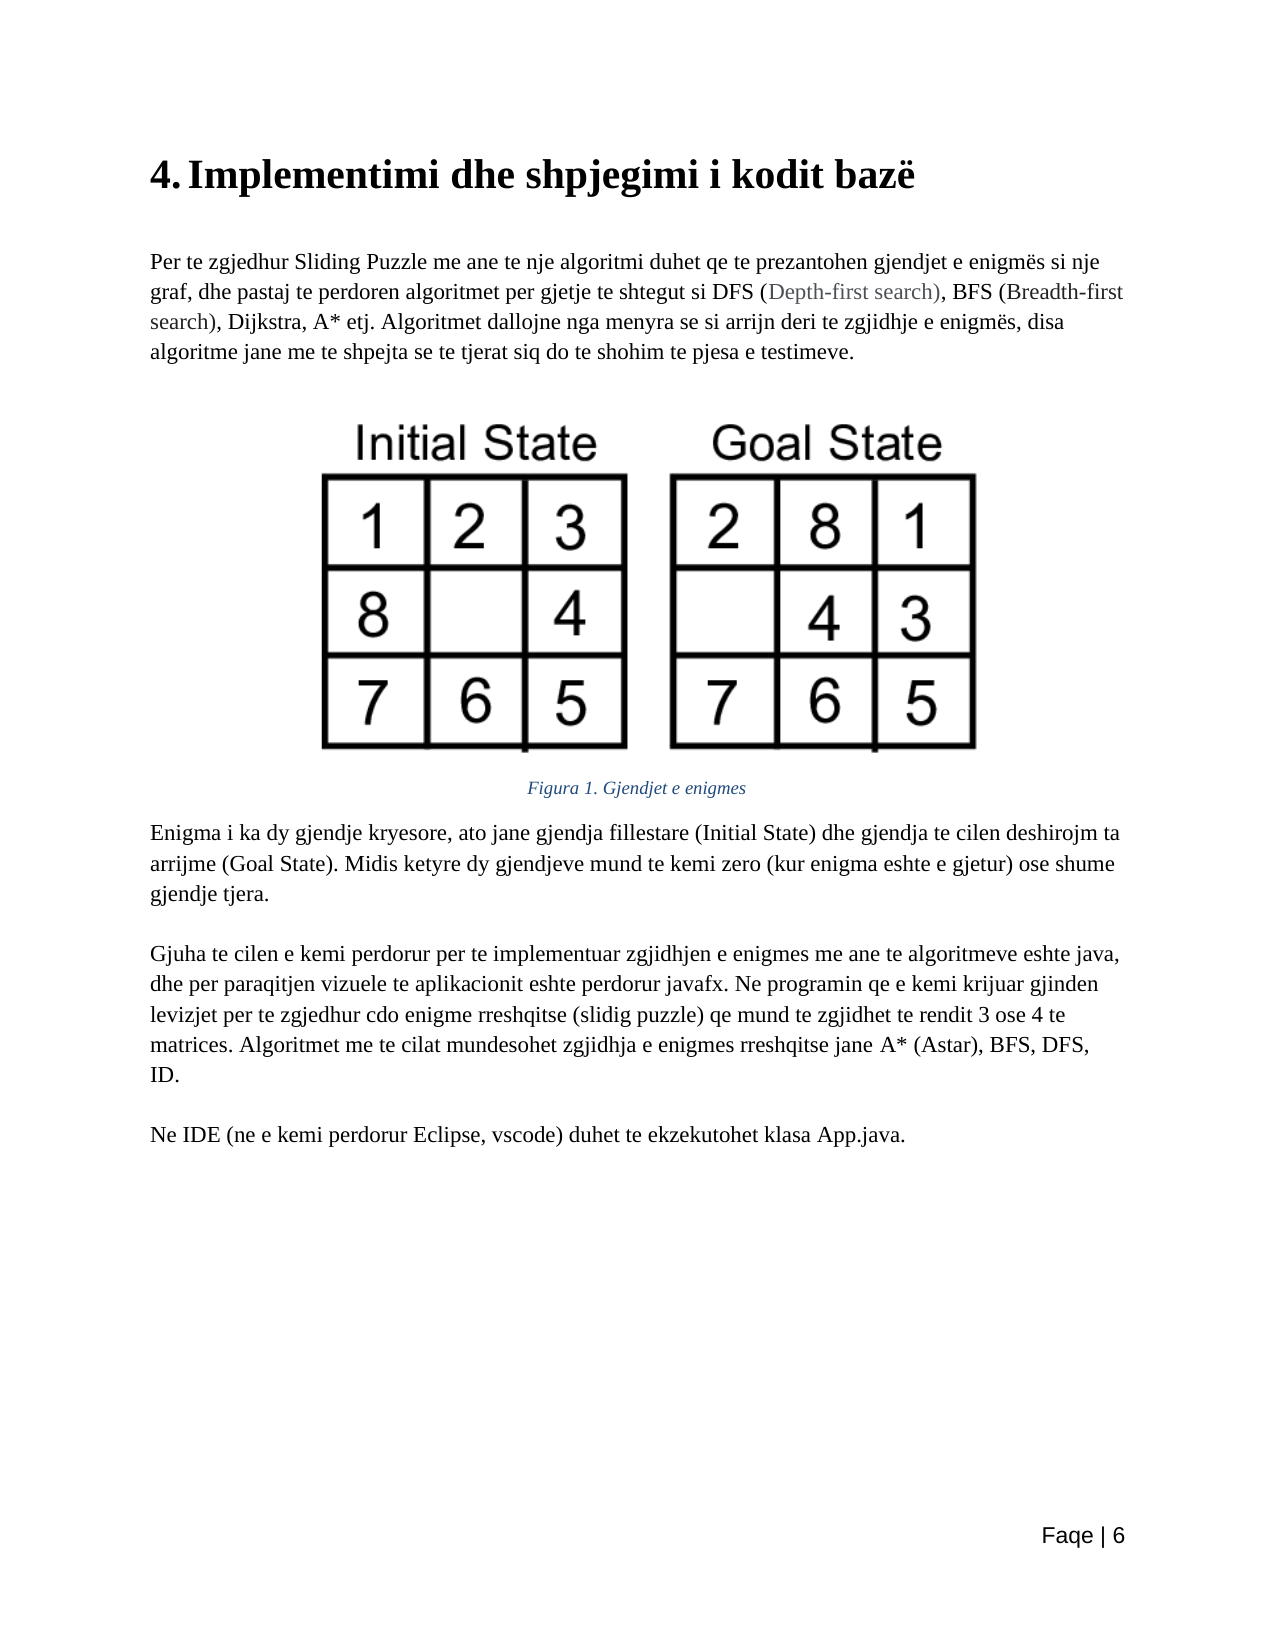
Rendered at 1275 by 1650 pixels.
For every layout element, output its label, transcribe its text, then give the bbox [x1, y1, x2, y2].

text Ne IDE (ne e kemi perdorur Eclipse, vscode) duhet te ekzekutohet klasa App.java. [150, 1121, 1125, 1148]
text Per te zgjedhur Sliding Puzzle me ane te nje algoritmi duhet qe te prezantohen gjendjet e enigmës si nje graf, dhe pastaj te perdoren algoritmet per gjetje te shtegut si DFS (Depth-first search), BFS (Breadth-first search), Dijkstra, A* etj. Algoritmet dallojne nga menyra se si arrijn deri te zgjidhje e enigmës, disa algoritme jane me te shpejta se te tjerat siq do te shohim te pjesa e testimeve. [150, 248, 1125, 365]
subtitle Implementimi dhe shpjegimi i kodit bazë [150, 150, 1125, 198]
text Enigma i ka dy gjendje kryesore, ato jane gjendja fillestare (Initial State) dhe gjendja te cilen deshirojm ta arrijme (Goal State). Midis ketyre dy gjendjeve mund te kemi zero (kur enigma eshte e gjetur) ose shume gjendje tjera. [150, 819, 1125, 906]
picture [293, 398, 982, 774]
text Figura 1. Gjendjet e enigmes [150, 777, 1125, 798]
text Gjuha te cilen e kemi perdorur per te implementuar zgjidhjen e enigmes me ane te algoritmeve eshte java, dhe per paraqitjen vizuele te aplikacionit eshte perdorur javafx. Ne programin qe e kemi krijuar gjinden levizjet per te zgjedhur cdo enigme rreshqitse (slidig puzzle) qe mund te zgjidhet te rendit 3 ose 4 te matrices. Algoritmet me te cilat mundesohet zgjidhja e enigmes rreshqitse jane A* (Astar), BFS, DFS, ID. [150, 940, 1125, 1087]
